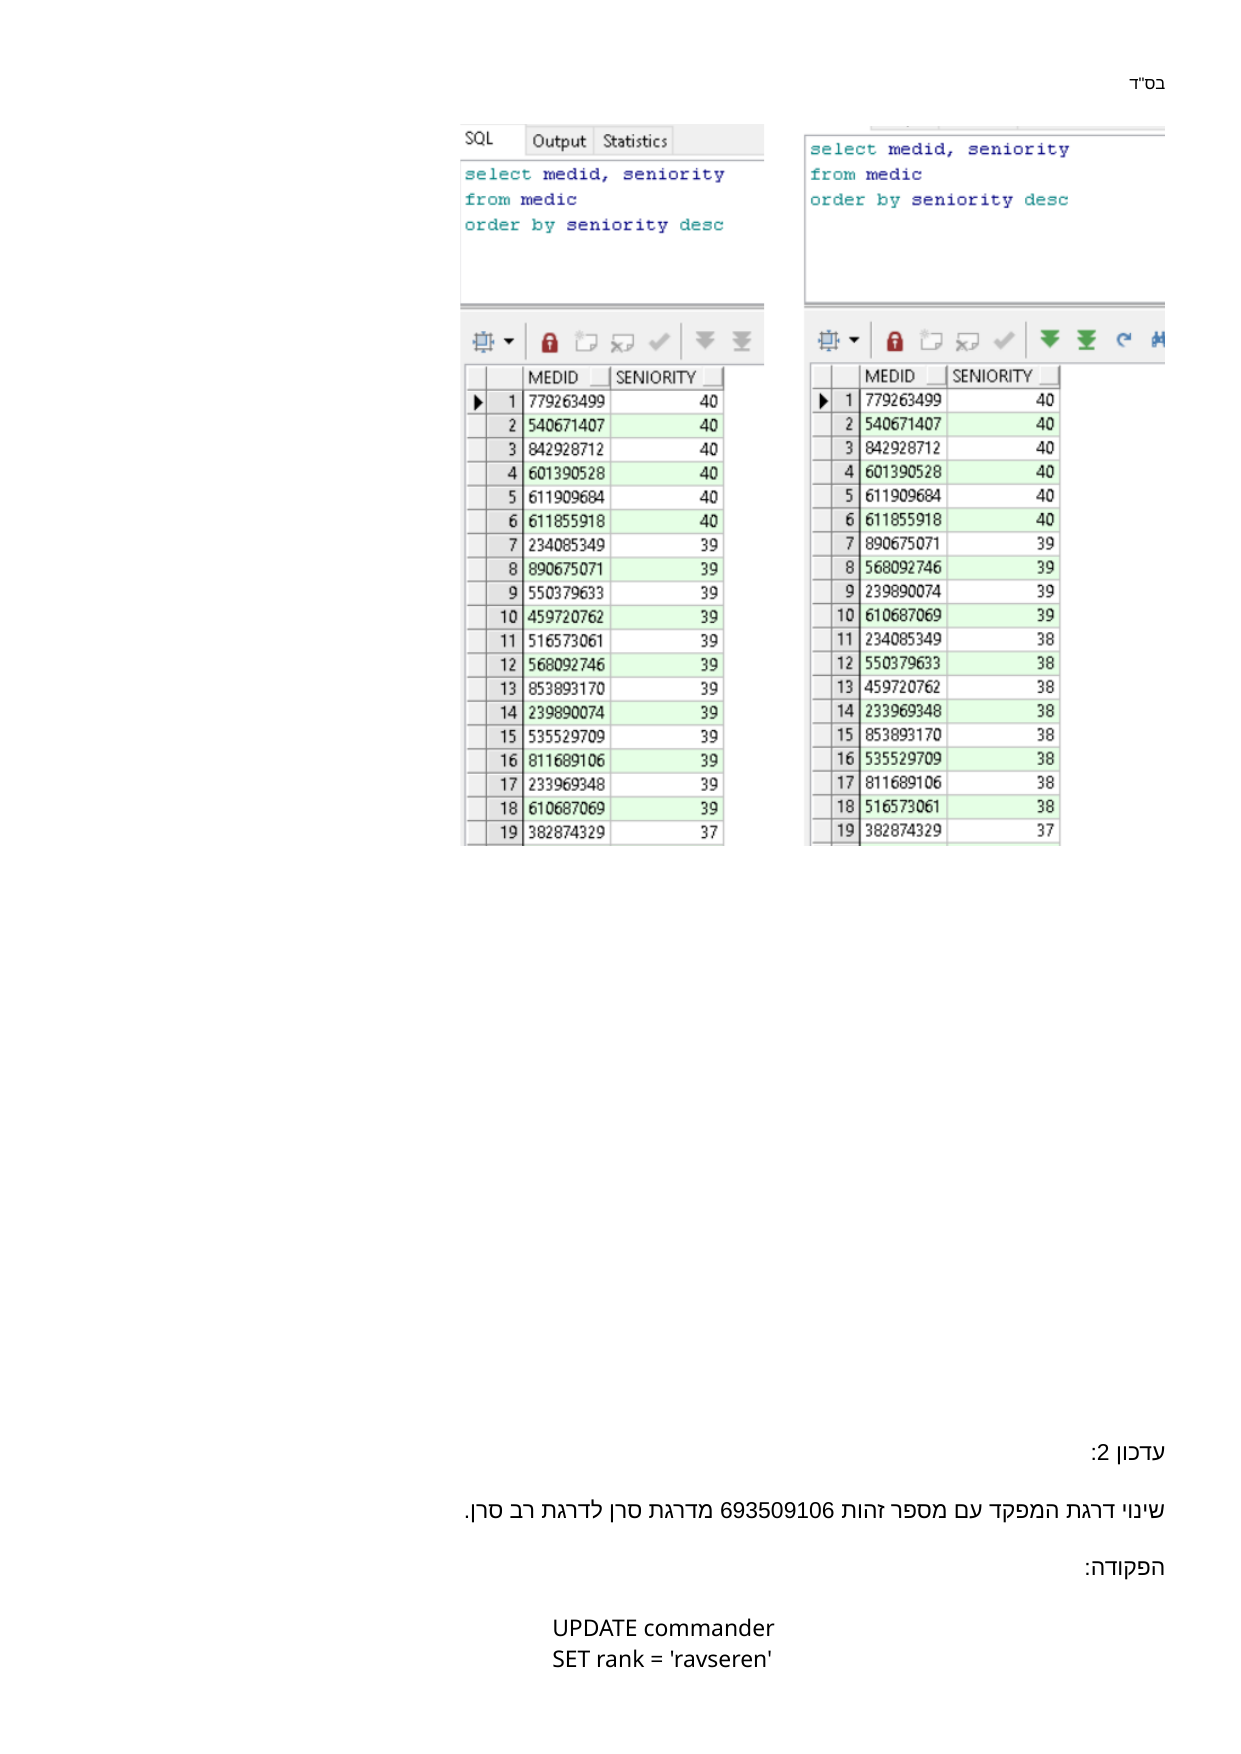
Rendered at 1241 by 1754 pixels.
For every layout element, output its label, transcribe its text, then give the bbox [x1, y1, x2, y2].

text שינוי דרגת המפקד עם מספר זהות 693509106 מדרגת סרן לדרגת רב סרן. [75, 1497, 1165, 1523]
text עדכון 2: [75, 1439, 1165, 1465]
picture [460, 124, 765, 846]
text UPDATE commander [75, 1612, 1165, 1643]
picture [802, 126, 1165, 846]
text SET rank = 'ravseren' [75, 1643, 1165, 1674]
text הפקודה: [75, 1554, 1165, 1581]
